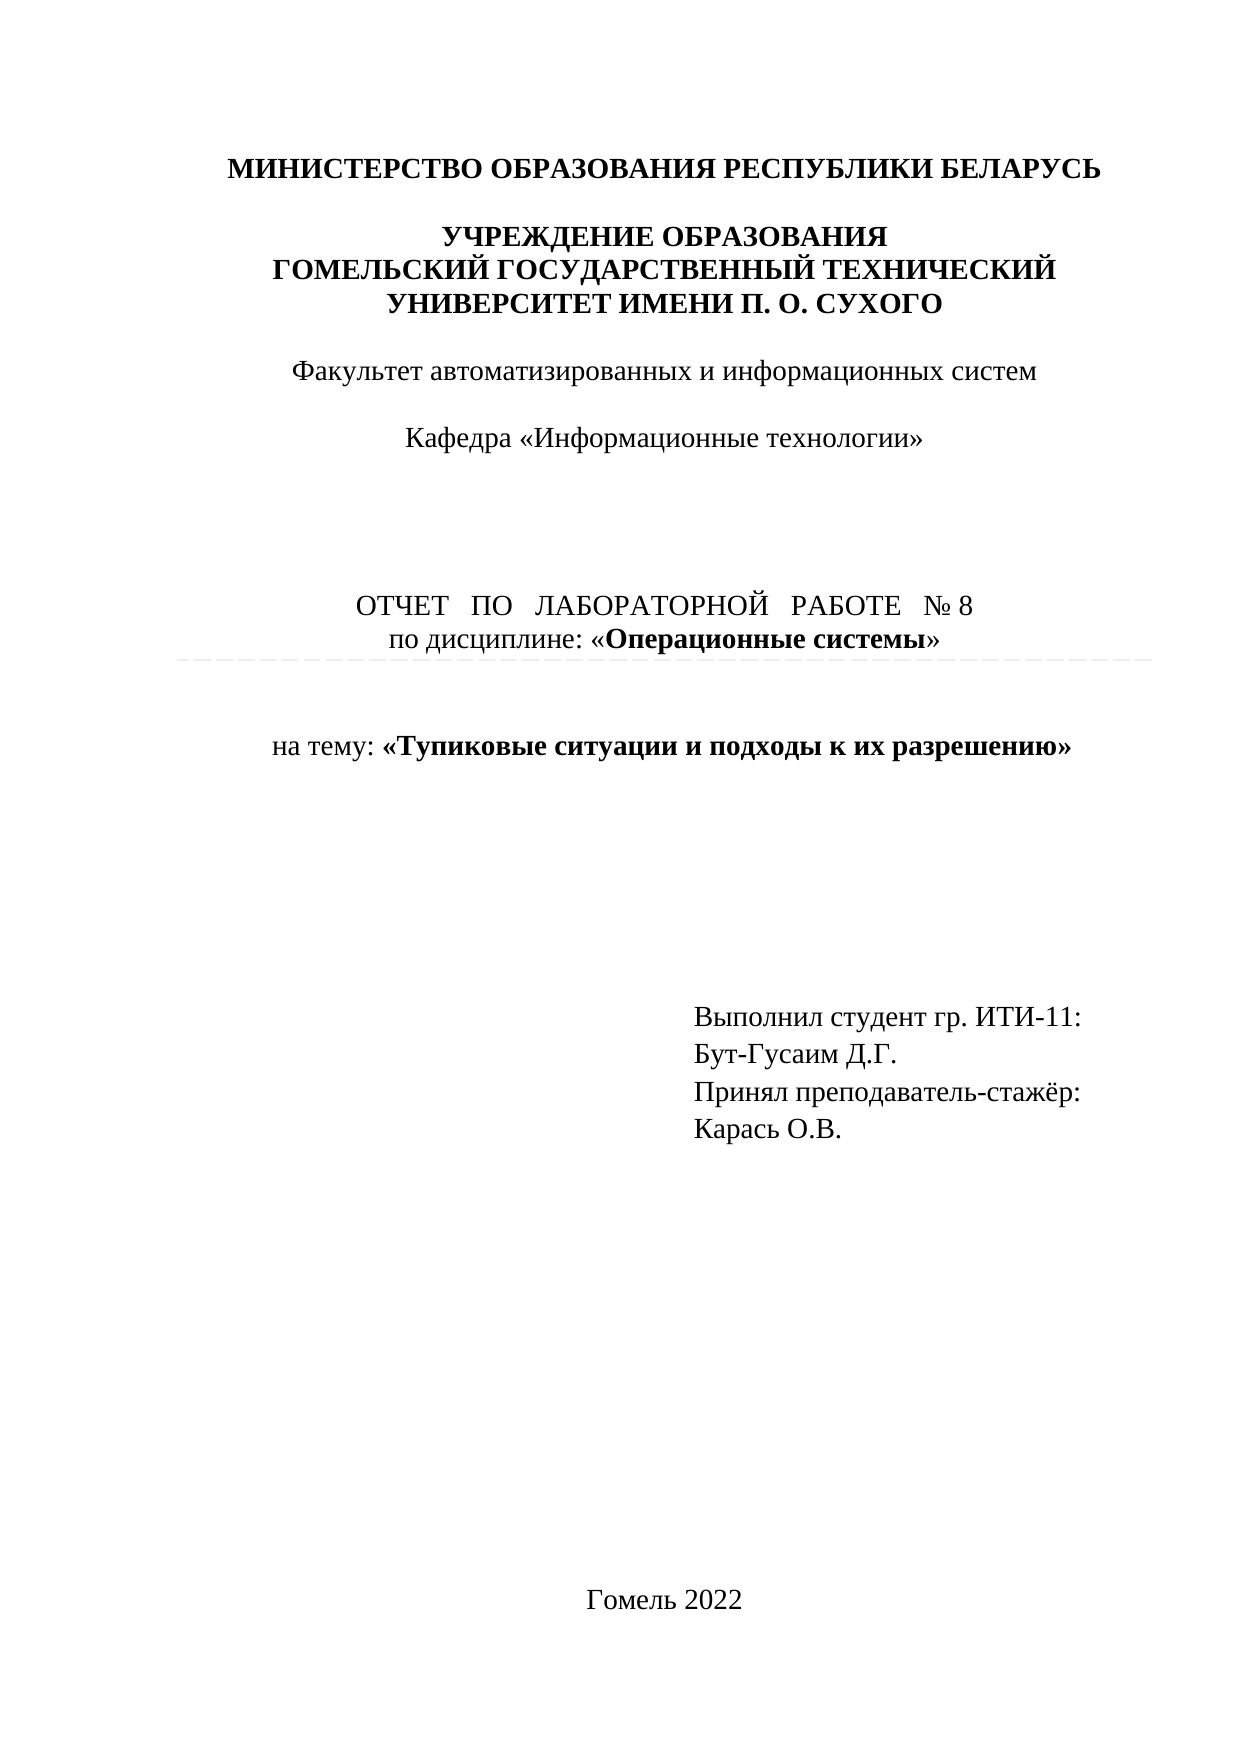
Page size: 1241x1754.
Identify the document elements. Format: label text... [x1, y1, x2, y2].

text МИНИСТЕРСТВО ОБРАЗОВАНИЯ РЕСПУБЛИКИ БЕЛАРУСЬ [177, 152, 1152, 185]
text Гомель 2022 [177, 1582, 1152, 1616]
text Кафедра «Информационные технологии» [177, 420, 1152, 453]
subtitle по дисциплине: «Операционные системы» [177, 621, 1152, 661]
text на тему: «Тупиковые ситуации и подходы к их разрешению» [177, 728, 1167, 761]
text ГОМЕЛЬСКИЙ ГОСУДАРСТВЕННЫЙ ТЕХНИЧЕСКИЙ УНИВЕРСИТЕТ ИМЕНИ П. О. СУХОГО [177, 252, 1152, 319]
text Бут-Гусаим Д.Г. Принял преподаватель-стажёр: Карась О.В. [693, 1033, 1152, 1146]
text Выполнил студент гр. ИТИ-11: [620, 996, 1152, 1033]
text УЧРЕЖДЕНИЕ ОБРАЗОВАНИЯ [177, 219, 1152, 252]
text Факультет автоматизированных и информационных систем [177, 353, 1152, 386]
text ОТЧЕТ ПО ЛАБОРАТОРНОЙ РАБОТЕ № 8 [177, 588, 1152, 621]
